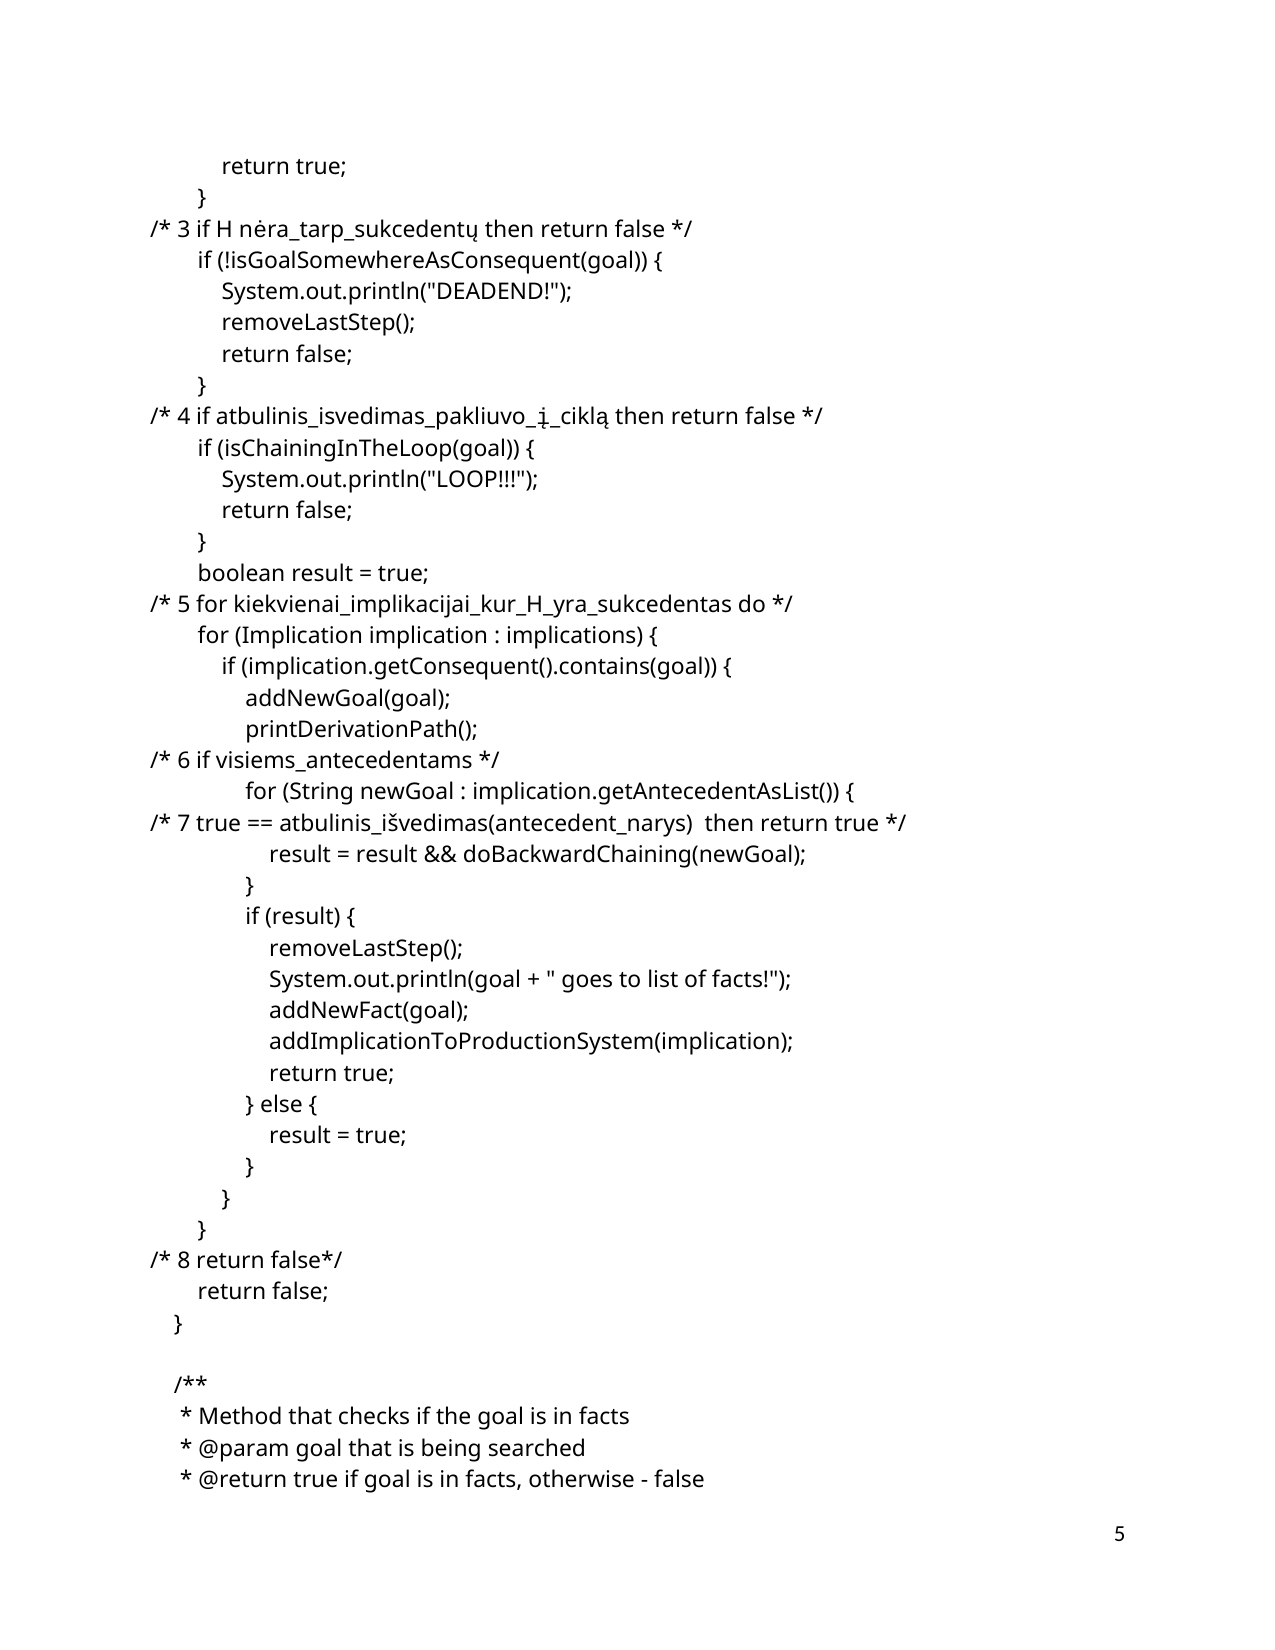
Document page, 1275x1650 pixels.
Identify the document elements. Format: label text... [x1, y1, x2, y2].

text System.out.println("DEADEND!"); [150, 275, 1125, 306]
text } [150, 1150, 1125, 1181]
text result = true; [150, 1119, 1125, 1150]
text addNewFact(goal); [150, 994, 1125, 1025]
text addImplicationToProductionSystem(implication); [150, 1025, 1125, 1056]
text System.out.println(goal + " goes to list of facts!"); [150, 963, 1125, 994]
text if (isChainingInTheLoop(goal)) { [150, 431, 1125, 463]
text /* 6 if visiems_antecedentams */ [150, 744, 1125, 775]
text } [150, 1181, 1125, 1213]
text return false; [150, 338, 1125, 369]
text * Method that checks if the goal is in facts [150, 1400, 1125, 1431]
text * @param goal that is being searched [150, 1431, 1125, 1463]
text } [150, 369, 1125, 400]
text } [150, 869, 1125, 900]
text } [150, 1306, 1125, 1338]
text for (String newGoal : implication.getAntecedentAsList()) { [150, 775, 1125, 806]
text boolean result = true; [150, 556, 1125, 588]
text /* 7 true == atbulinis_išvedimas(antecedent_narys) then return true */ [150, 806, 1125, 838]
text return true; [150, 1056, 1125, 1088]
text } [150, 1213, 1125, 1244]
text * @return true if goal is in facts, otherwise - false [150, 1463, 1125, 1494]
text /* 4 if atbulinis_isvedimas_pakliuvo_į_ciklą then return false */ [150, 400, 1125, 431]
text /* 5 for kiekvienai_implikacijai_kur_H_yra_sukcedentas do */ [150, 588, 1125, 619]
text addNewGoal(goal); [150, 681, 1125, 713]
text if (result) { [150, 900, 1125, 931]
text if (implication.getConsequent().contains(goal)) { [150, 650, 1125, 681]
text removeLastStep(); [150, 306, 1125, 338]
text } [150, 181, 1125, 212]
text /* 8 return false*/ [150, 1244, 1125, 1275]
text return true; [150, 150, 1125, 181]
text } [150, 525, 1125, 556]
text removeLastStep(); [150, 931, 1125, 963]
text return false; [150, 1275, 1125, 1306]
text return false; [150, 494, 1125, 525]
text if (!isGoalSomewhereAsConsequent(goal)) { [150, 244, 1125, 275]
text System.out.println("LOOP!!!"); [150, 463, 1125, 494]
text } else { [150, 1088, 1125, 1119]
text /** [150, 1369, 1125, 1400]
text printDerivationPath(); [150, 713, 1125, 744]
text for (Implication implication : implications) { [150, 619, 1125, 650]
text result = result && doBackwardChaining(newGoal); [150, 838, 1125, 869]
text /* 3 if H nėra_tarp_sukcedentų then return false */ [150, 212, 1125, 244]
